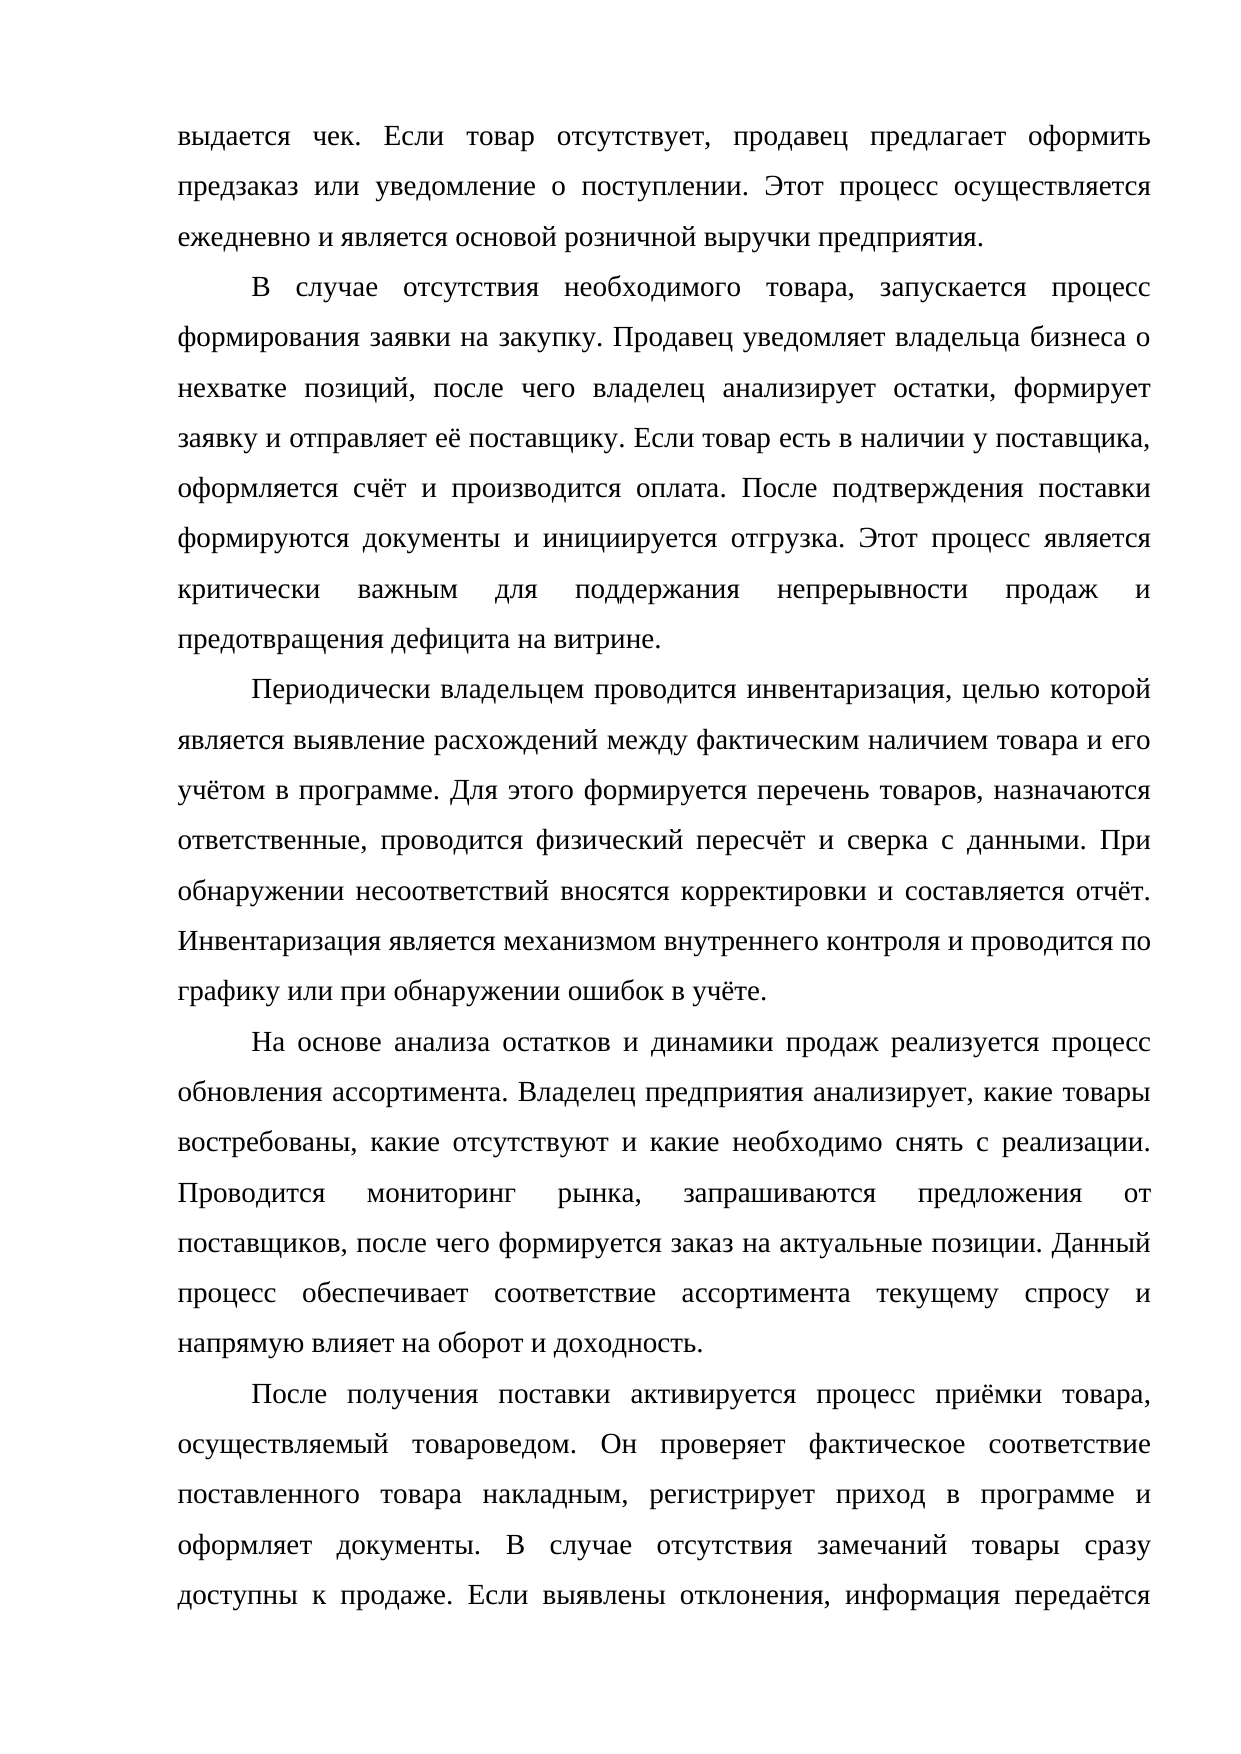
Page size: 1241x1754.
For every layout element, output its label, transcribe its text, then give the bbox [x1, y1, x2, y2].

text На основе анализа остатков и динамики продаж реализуется процесс обновления ассортимента. Владелец предприятия анализирует, какие товары востребованы, какие отсутствуют и какие необходимо снять с реализации. Проводится мониторинг рынка, запрашиваются предложения от поставщиков, после чего формируется заказ на актуальные позиции. Данный процесс обеспечивает соответствие ассортимента текущему спросу и напрямую влияет на оборот и доходность. [177, 1024, 1152, 1359]
text В случае отсутствия необходимого товара, запускается процесс формирования заявки на закупку. Продавец уведомляет владельца бизнеса о нехватке позиций, после чего владелец анализирует остатки, формирует заявку и отправляет её поставщику. Если товар есть в наличии у поставщика, оформляется счёт и производится оплата. После подтверждения поставки формируются документы и инициируется отгрузка. Этот процесс является критически важным для поддержания непрерывности продаж и предотвращения дефицита на витрине. [177, 269, 1152, 655]
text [177, 1376, 1152, 1611]
text Периодически владельцем проводится инвентаризация, целью которой является выявление расхождений между фактическим наличием товара и его учётом в программе. Для этого формируется перечень товаров, назначаются ответственные, проводится физический пересчёт и сверка с данными. При обнаружении несоответствий вносятся корректировки и составляется отчёт. Инвентаризация является механизмом внутреннего контроля и проводится по графику или при обнаружении ошибок в учёте. [177, 672, 1152, 1007]
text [177, 118, 1152, 252]
